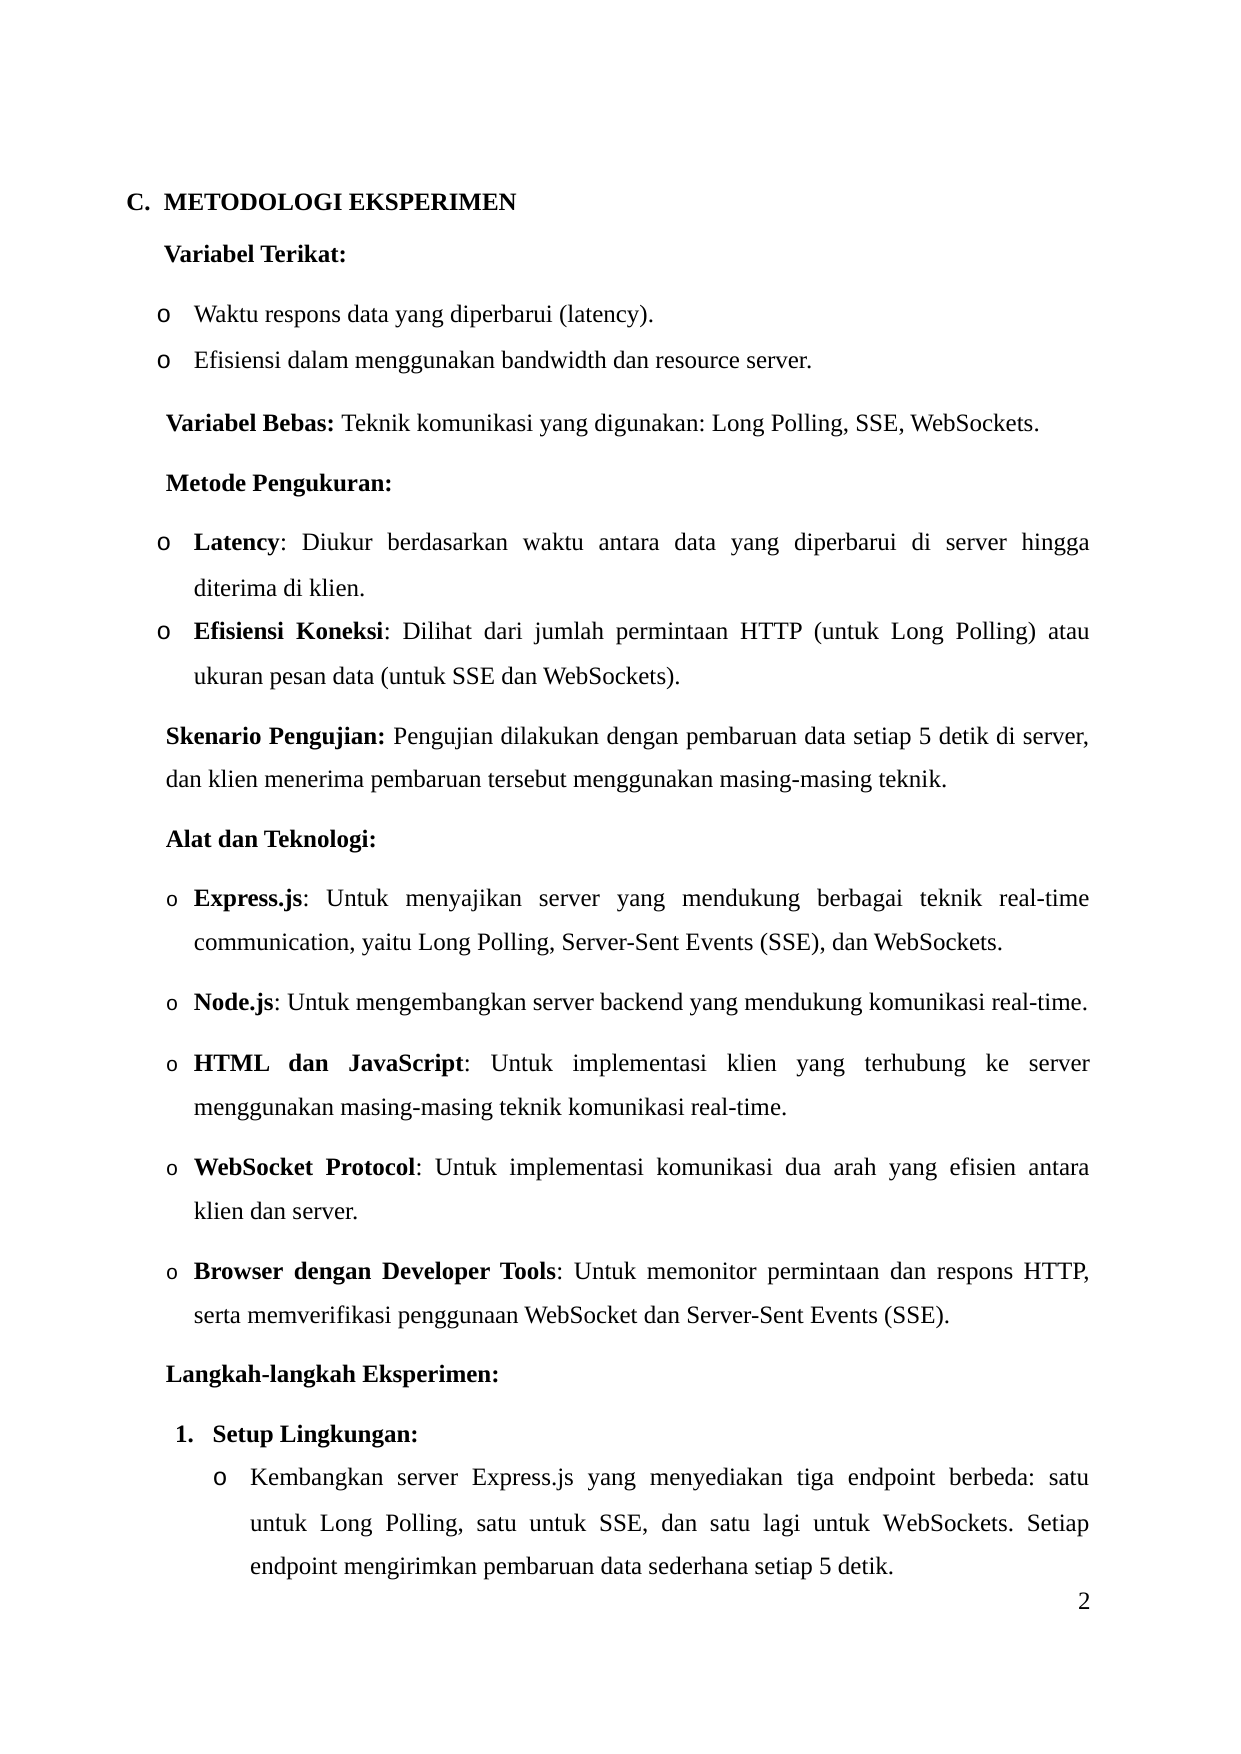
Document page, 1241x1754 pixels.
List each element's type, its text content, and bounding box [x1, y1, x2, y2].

text Variabel Bebas: Teknik komunikasi yang digunakan: Long Polling, SSE, WebSockets. [166, 408, 1090, 437]
list Setup Lingkungan: [175, 1419, 1090, 1448]
list Kembangkan server Express.js yang menyediakan tiga endpoint berbeda: satu untuk Long Polling, satu untuk SSE, dan satu lagi untuk WebSockets. Setiap endpoint mengirimkan pembaruan data sederhana setiap 5 detik. [212, 1462, 1090, 1579]
subtitle METODOLOGI EKSPERIMEN [126, 187, 1090, 216]
list Latency: Diukur berdasarkan waktu antara data yang diperbarui di server hingga diterima di klien. [156, 527, 1090, 601]
list Efisiensi Koneksi: Dilihat dari jumlah permintaan HTTP (untuk Long Polling) atau ukuran pesan data (untuk SSE dan WebSockets). [156, 616, 1090, 690]
text Langkah-langkah Eksperimen: [166, 1359, 1090, 1388]
list HTML dan JavaScript: Untuk implementasi klien yang terhubung ke server menggunakan masing-masing teknik komunikasi real-time. [166, 1048, 1090, 1121]
text Skenario Pengujian: Pengujian dilakukan dengan pembaruan data setiap 5 detik di server, dan klien menerima pembaruan tersebut menggunakan masing-masing teknik. [166, 721, 1090, 793]
list Express.js: Untuk menyajikan server yang mendukung berbagai teknik real-time communication, yaitu Long Polling, Server-Sent Events (SSE), dan WebSockets. [166, 883, 1090, 956]
text Metode Pengukuran: [166, 468, 1090, 496]
list Waktu respons data yang diperbarui (latency). [156, 299, 1090, 329]
text Variabel Terikat: [164, 239, 1090, 268]
list Efisiensi dalam menggunakan bandwidth dan resource server. [156, 345, 1090, 376]
list Node.js: Untuk mengembangkan server backend yang mendukung komunikasi real-time. [166, 987, 1090, 1017]
text Alat dan Teknologi: [166, 824, 1090, 852]
list WebSocket Protocol: Untuk implementasi komunikasi dua arah yang efisien antara klien dan server. [166, 1152, 1090, 1225]
list Browser dengan Developer Tools: Untuk memonitor permintaan dan respons HTTP, serta memverifikasi penggunaan WebSocket dan Server-Sent Events (SSE). [166, 1256, 1090, 1328]
